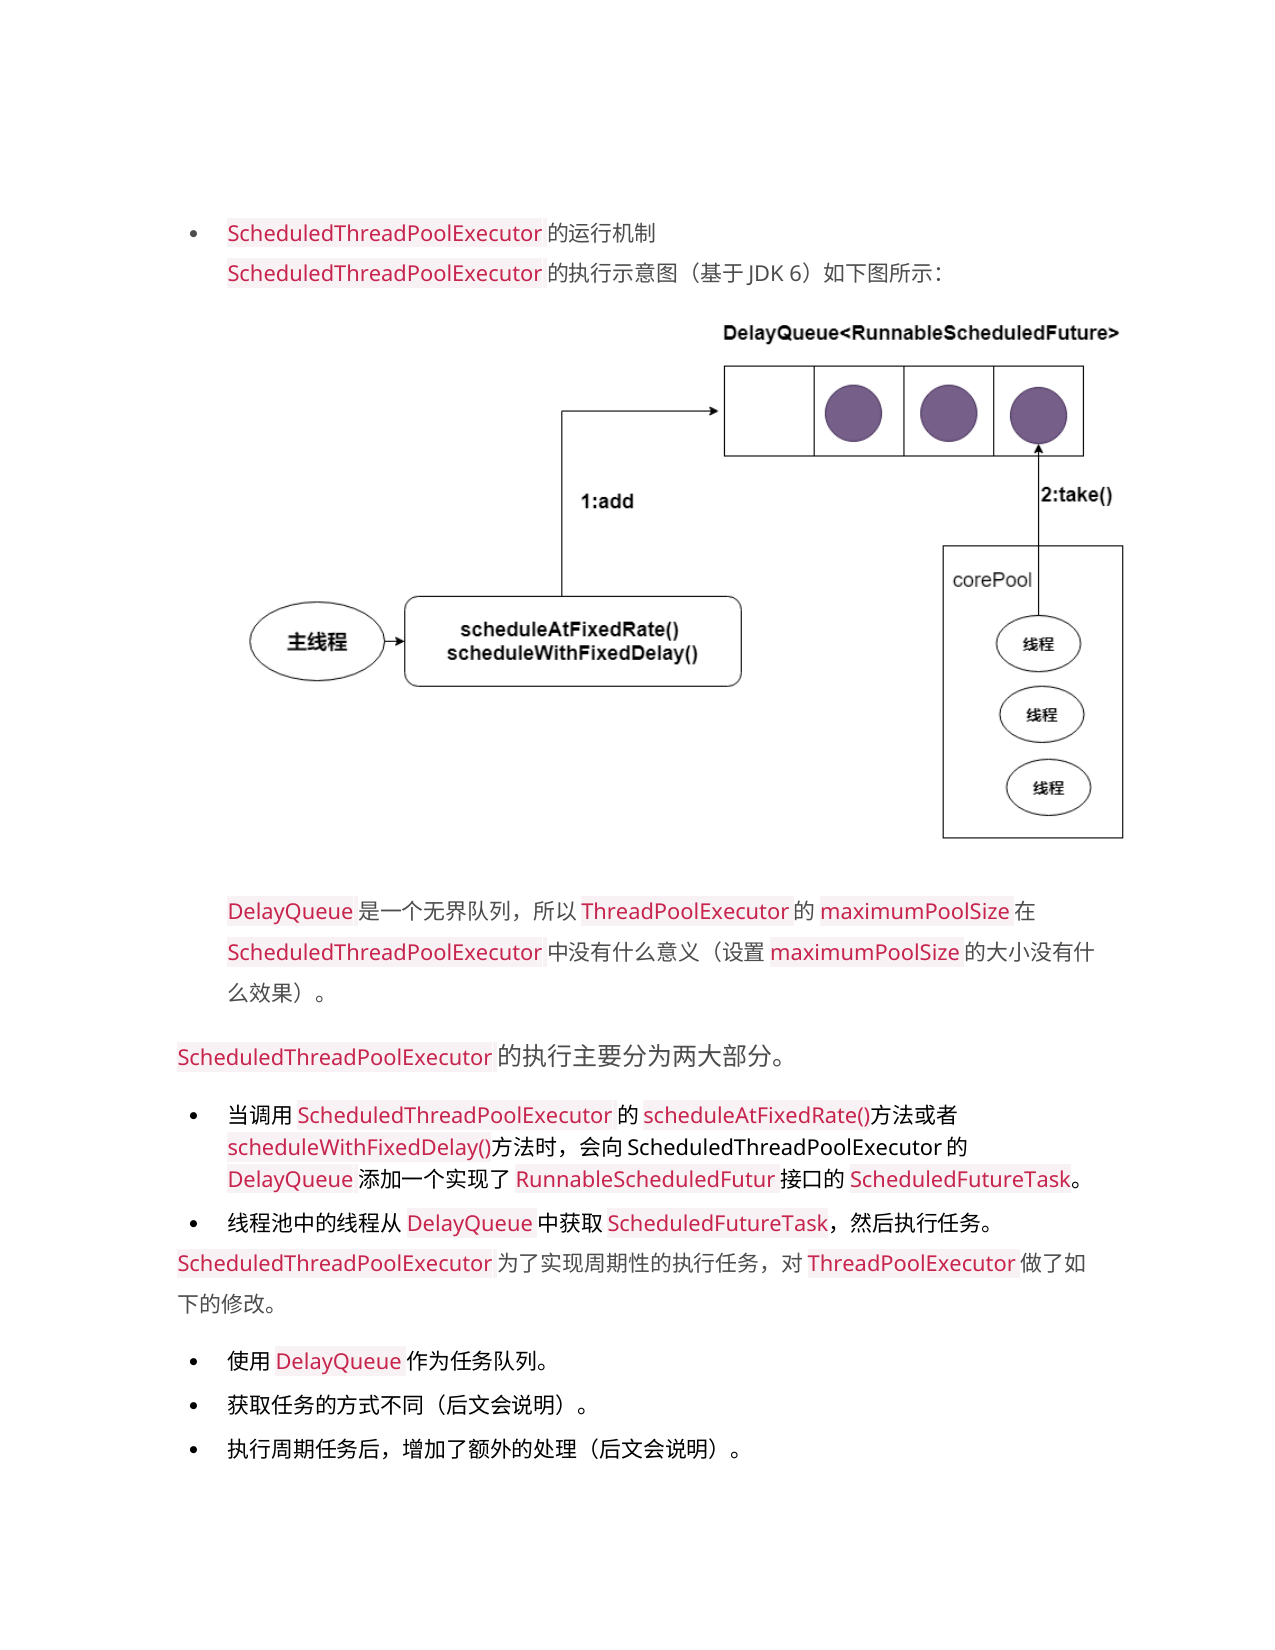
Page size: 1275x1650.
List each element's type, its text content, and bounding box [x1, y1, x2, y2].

text DelayQueue是一个无界队列，所以ThreadPoolExecutor的maximumPoolSize在ScheduledThreadPoolExecutor中没有什么意义（设置maximumPoolSize的大小没有什么效果）。 [227, 886, 1098, 1007]
list 使用DelayQueue作为任务队列。 [190, 1344, 1098, 1376]
text ScheduledThreadPoolExecutor为了实现周期性的执行任务，对ThreadPoolExecutor做了如下的修改。 [177, 1238, 1098, 1319]
list 线程池中的线程从DelayQueue中获取ScheduledFutureTask，然后执行任务。 [190, 1206, 1098, 1238]
text ScheduledThreadPoolExecutor的执行主要分为两大部分。 [177, 1032, 1098, 1073]
list 当调用ScheduledThreadPoolExecutor的scheduleAtFixedRate()方法或者scheduleWithFixedDelay()方法时，会向ScheduledThreadPoolExecutor的DelayQueue添加一个实现了RunnableScheduledFutur接口的ScheduledFutureTask。 [190, 1098, 1098, 1193]
list 执行周期任务后，增加了额外的处理（后文会说明）。 [190, 1432, 1098, 1464]
list 获取任务的方式不同（后文会说明）。 [190, 1388, 1098, 1420]
picture [227, 288, 1148, 861]
